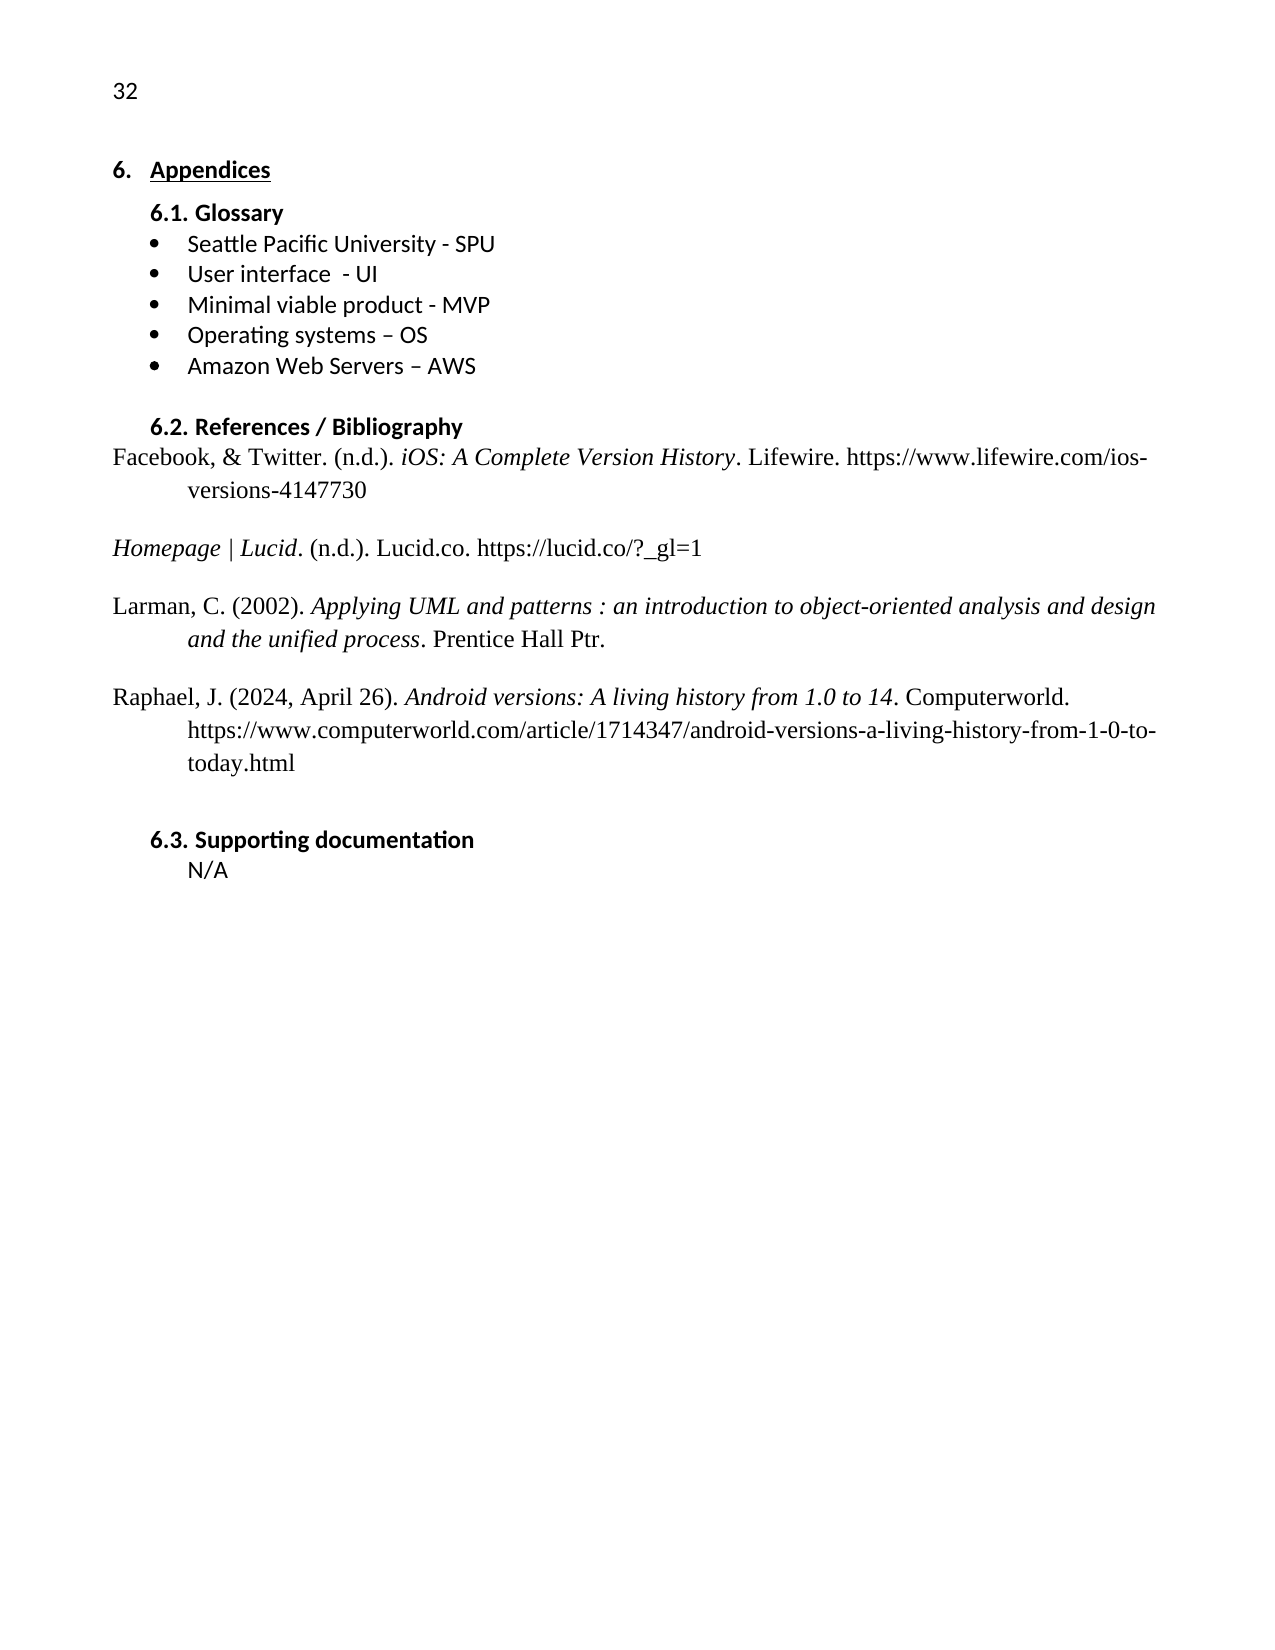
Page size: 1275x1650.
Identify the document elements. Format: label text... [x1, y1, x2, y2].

text Larman, C. (2002). Applying UML and patterns : an introduction to object-oriented analysis and design and the unified process. Prentice Hall Ptr. [112, 591, 1162, 653]
subtitle Supporting documentation [150, 824, 1162, 854]
text Facebook, & Twitter. (n.d.). iOS: A Complete Version History. Lifewire. https://www.lifewire.com/ios-versions-4147730 [112, 442, 1162, 503]
list Minimal viable product - MVP [150, 289, 1162, 320]
list Operating systems – OS [150, 320, 1162, 350]
text Raphael, J. (2024, April 26). Android versions: A living history from 1.0 to 14. Computerworld. https://www.computerworld.com/article/1714347/android-versions-a-living-history-from-1-0-to-today.html [112, 682, 1162, 777]
subtitle References / Bibliography [150, 411, 1162, 442]
subtitle Appendices [112, 154, 1162, 185]
list Amazon Web Servers – AWS [150, 350, 1162, 381]
text Homepage | Lucid. (n.d.). Lucid.co. https://lucid.co/?_gl=1 [112, 533, 1162, 562]
subtitle Glossary [150, 198, 1162, 228]
list Seattle Pacific University - SPU [150, 228, 1162, 259]
text N/A [187, 854, 1162, 885]
list User interface - UI [150, 259, 1162, 289]
